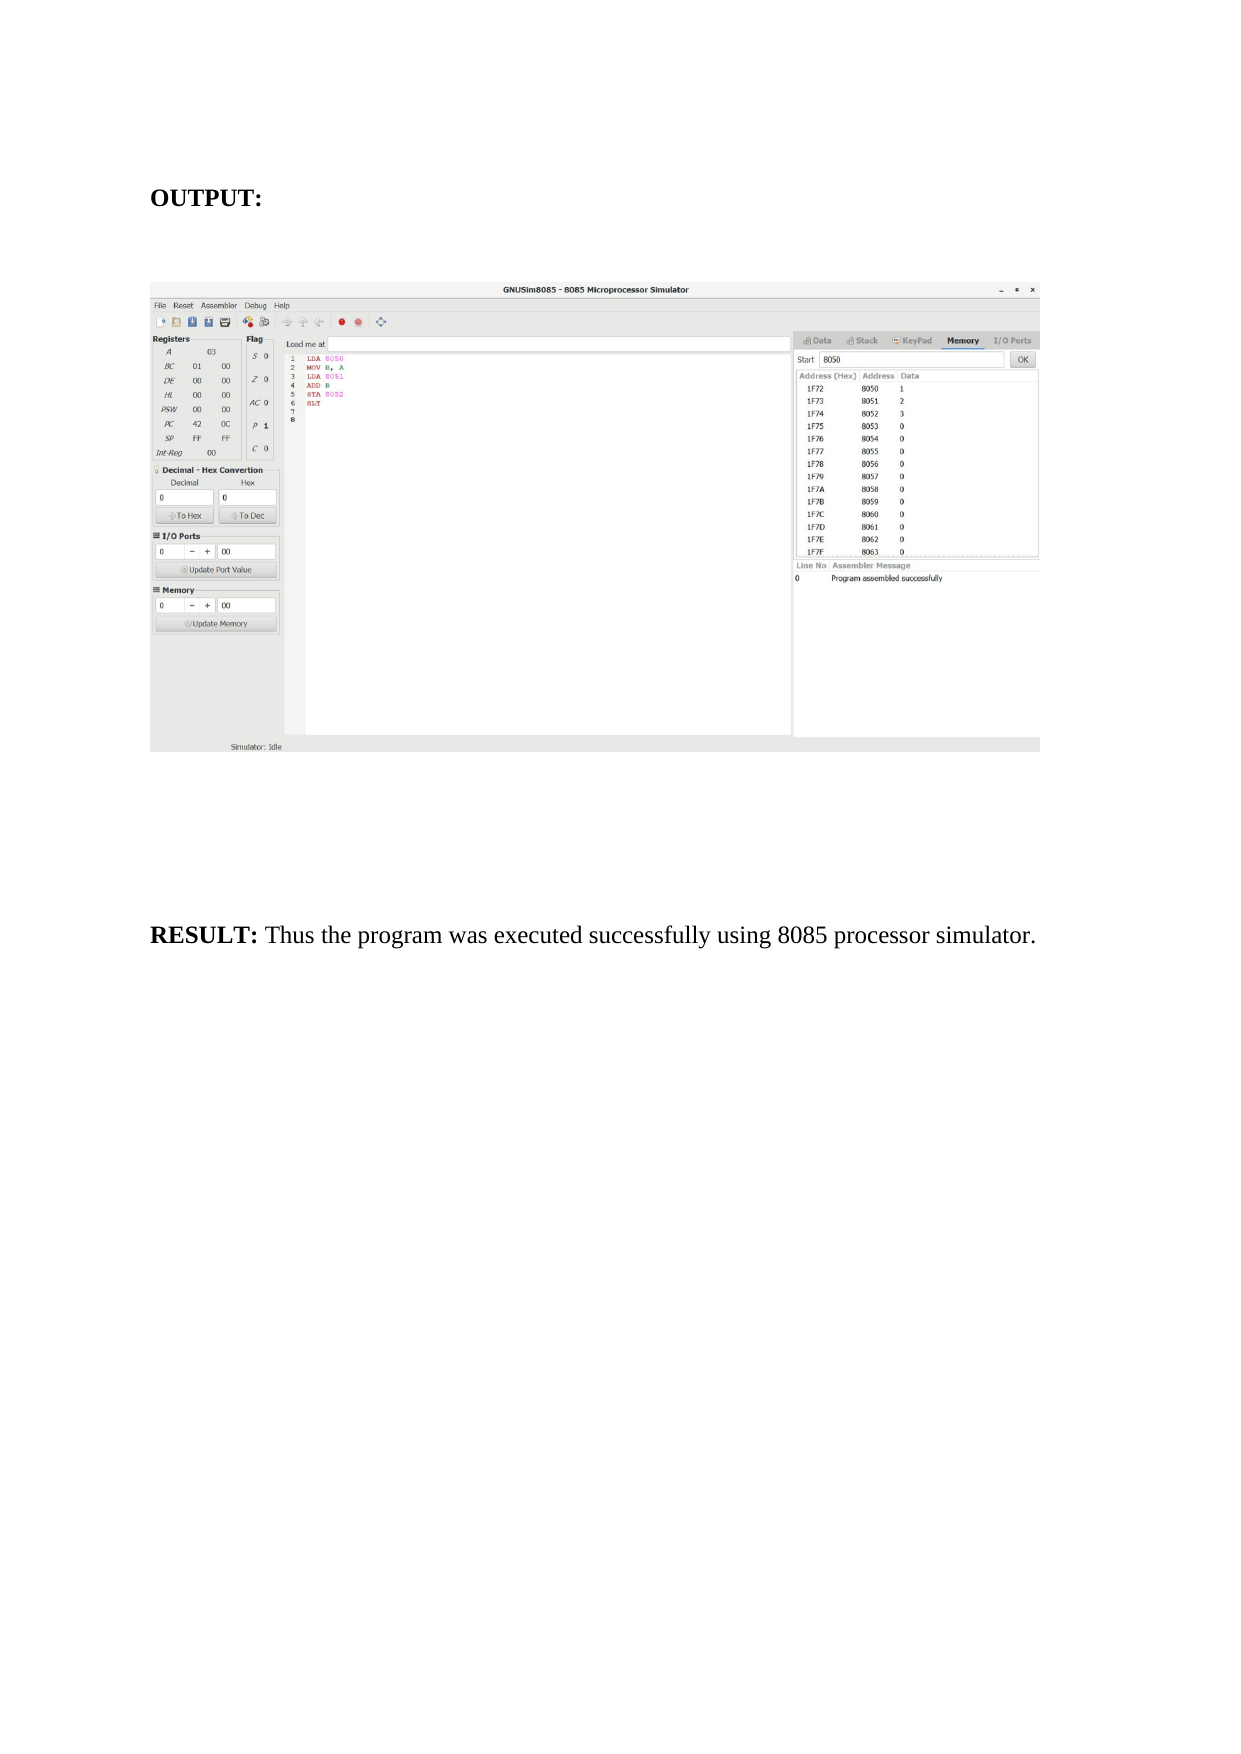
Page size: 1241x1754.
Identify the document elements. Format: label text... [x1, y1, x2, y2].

picture [150, 282, 1040, 752]
text OUTPUT: [150, 183, 1090, 212]
text RESULT: Thus the program was executed successfully using 8085 processor simulator. [150, 920, 1090, 949]
